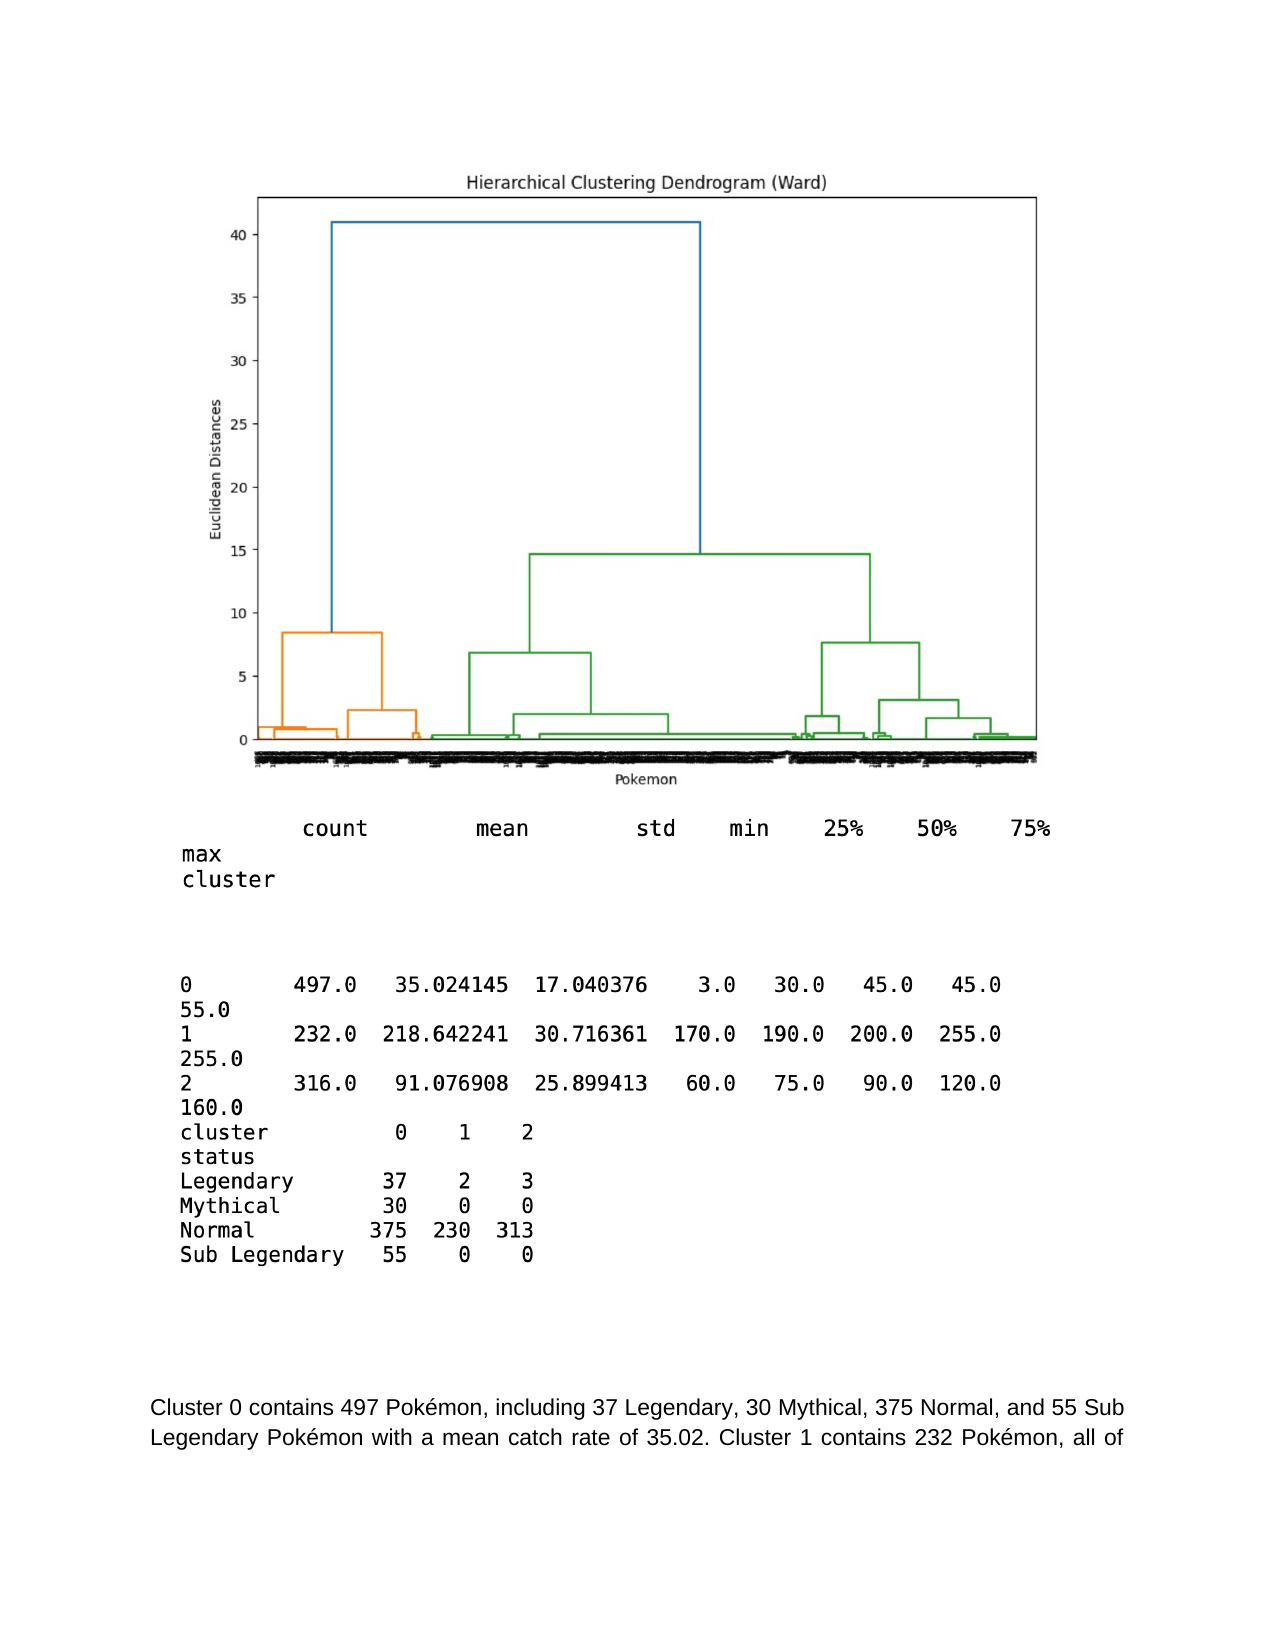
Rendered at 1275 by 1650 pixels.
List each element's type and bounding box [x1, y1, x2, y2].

text [150, 1394, 1125, 1451]
picture [150, 947, 1125, 1361]
picture [150, 150, 1125, 944]
